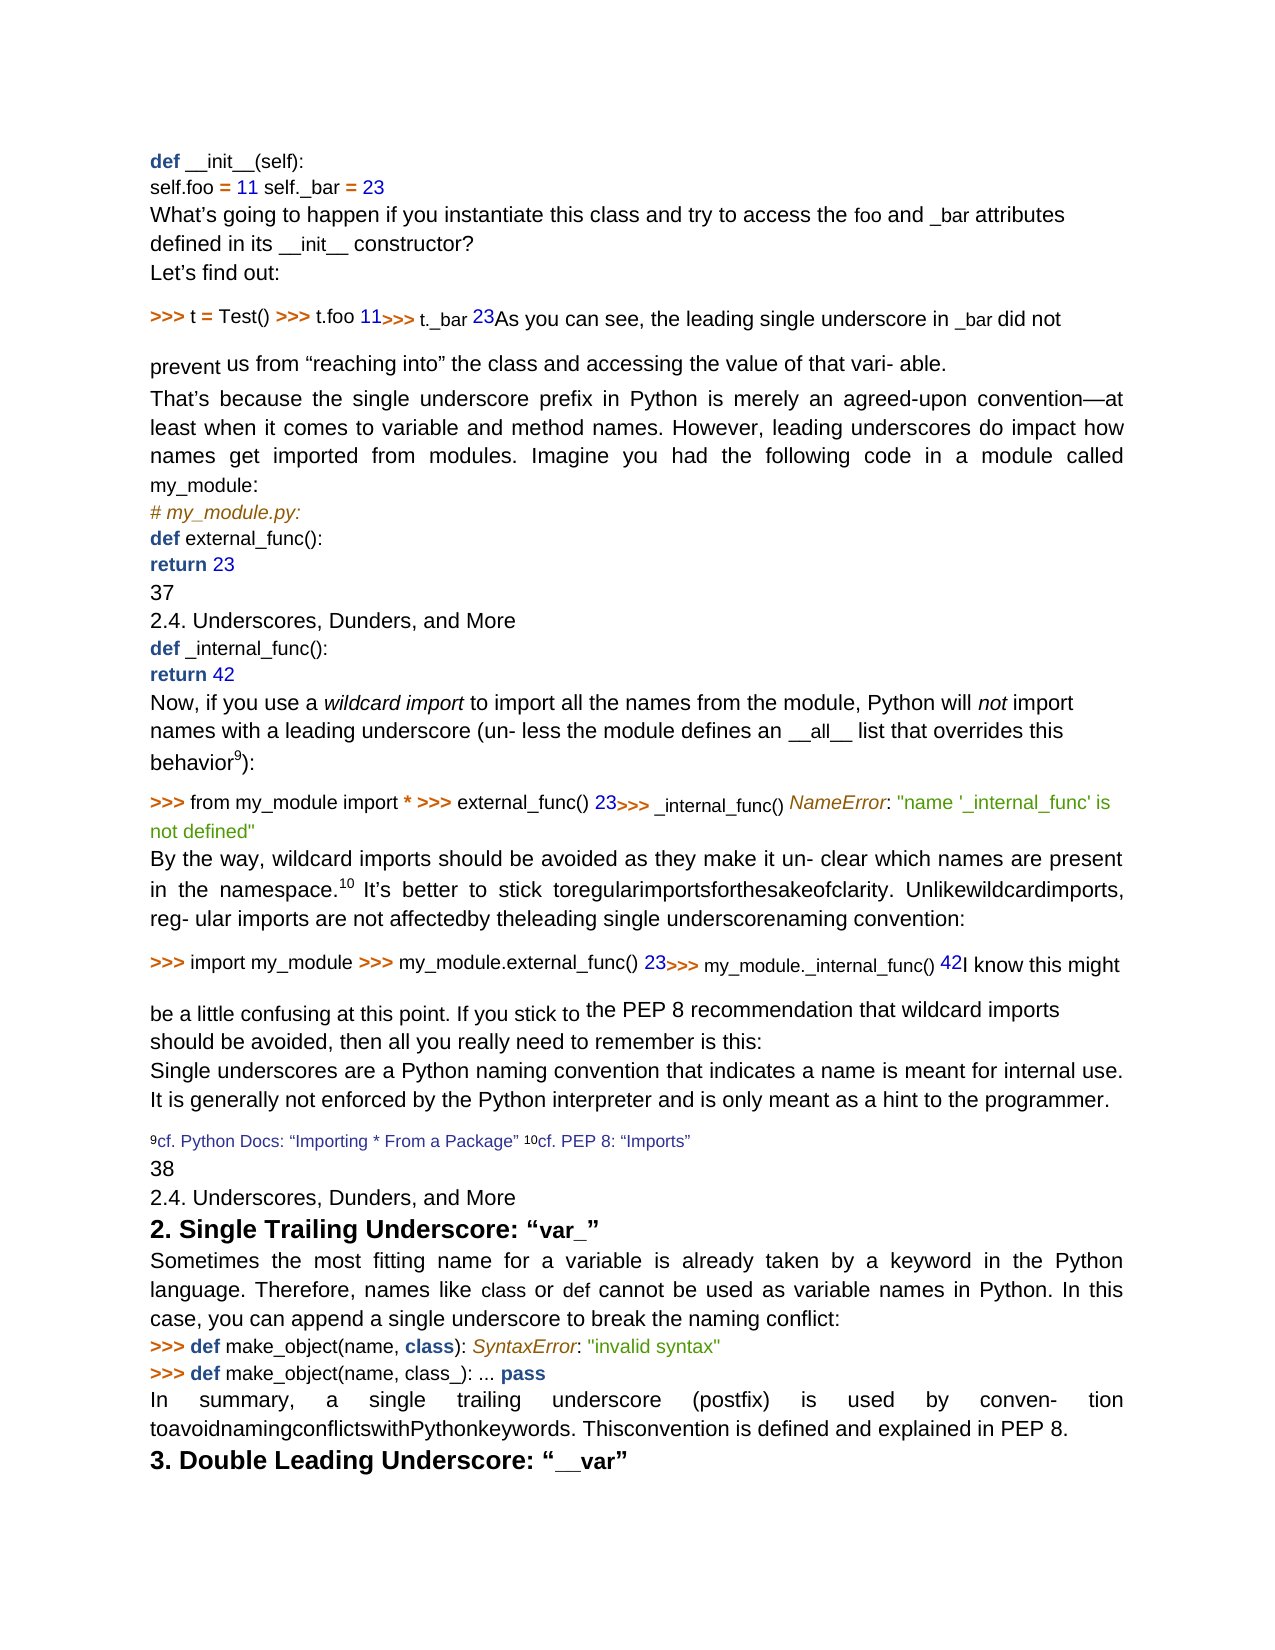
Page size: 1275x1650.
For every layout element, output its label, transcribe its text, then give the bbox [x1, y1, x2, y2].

text >>> import my_module >>> my_module.external_func() 23>>> my_module._internal_func() 42I know this might be a little confusing at this point. If you stick to the PEP 8 recommendation that wildcard imports should be avoided, then all you really need to remember is this: [150, 935, 1125, 1054]
text That’s because the single underscore prefix in Python is merely an agreed-upon convention—at least when it comes to variable and method names. However, leading underscores do impact how names get imported from modules. Imagine you had the following code in a module called my_module: [150, 385, 1125, 497]
text Now, if you use a wildcard import to import all the names from the module, Python will not import names with a leading underscore (un- less the module defines an __all__ list that overrides this behavior9): [150, 689, 1125, 775]
text In summary, a single trailing underscore (postfix) is used by conven- tion toavoidnamingconflictswithPythonkeywords. Thisconvention is defined and explained in PEP 8. [150, 1387, 1125, 1442]
text return 42 [150, 663, 1125, 686]
text Let’s find out: [150, 260, 1125, 285]
text What’s going to happen if you instantiate this class and try to access the foo and _bar attributes defined in its __init__ constructor? [150, 202, 1125, 256]
text def __init__(self): [150, 150, 1125, 173]
text 37 [150, 579, 1125, 604]
text By the way, wildcard imports should be avoided as they make it un- clear which names are present in the namespace.10 It’s better to stick toregularimportsforthesakeofclarity. Unlikewildcardimports, reg- ular imports are not affectedby theleading single underscorenaming convention: [150, 846, 1125, 932]
text Sometimes the most fitting name for a variable is already taken by a keyword in the Python language. Therefore, names like class or def cannot be used as variable names in Python. In this case, you can append a single underscore to break the naming conflict: [150, 1248, 1125, 1332]
text # my_module.py: [150, 501, 1125, 524]
text def external_func(): [150, 527, 1125, 550]
text def _internal_func(): [150, 637, 1125, 660]
text return 23 [150, 553, 1125, 576]
text 2.4. Underscores, Dunders, and More [150, 1185, 1125, 1210]
text 2.4. Underscores, Dunders, and More [150, 608, 1125, 633]
text >>> def make_object(name, class_): ... pass [150, 1361, 1125, 1384]
text 9cf. Python Docs: “Importing * From a Package” 10cf. PEP 8: “Imports” [150, 1116, 1125, 1151]
text self.foo = 11 self._bar = 23 [150, 176, 1125, 199]
text Single underscores are a Python naming convention that indicates a name is meant for internal use. It is generally not enforced by the Python interpreter and is only meant as a hint to the programmer. [150, 1058, 1125, 1112]
text >>> def make_object(name, class): SyntaxError: "invalid syntax" [150, 1335, 1125, 1358]
text >>> t = Test() >>> t.foo 11>>> t._bar 23As you can see, the leading single underscore in _bar did not prevent us from “reaching into” the class and accessing the value of that vari- able. [150, 289, 1125, 379]
text 2. Single Trailing Underscore: “var_” [150, 1214, 1125, 1244]
text 3. Double Leading Underscore: “__var” [150, 1445, 1125, 1475]
text 38 [150, 1156, 1125, 1181]
text >>> from my_module import * >>> external_func() 23>>> _internal_func() NameError: "name '_internal_func' is not defined" [150, 779, 1125, 842]
